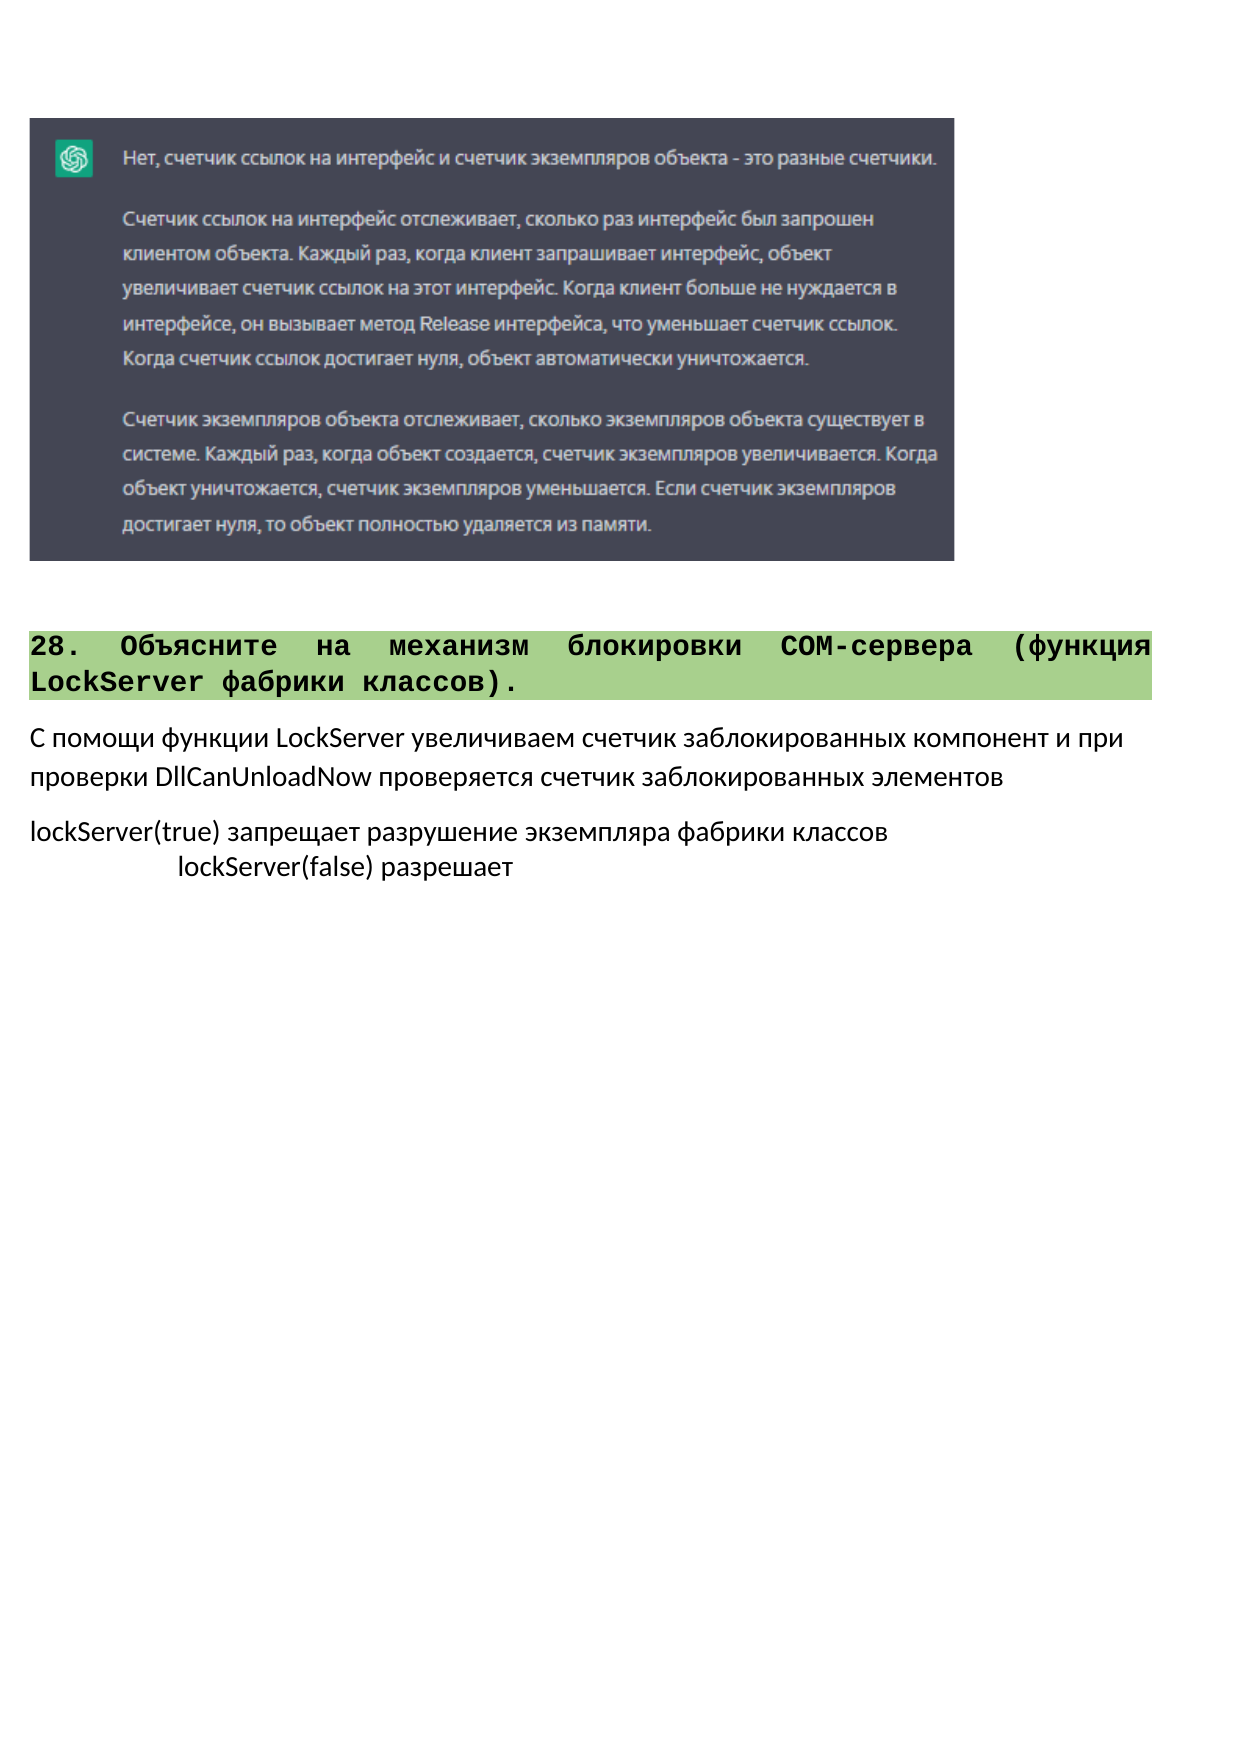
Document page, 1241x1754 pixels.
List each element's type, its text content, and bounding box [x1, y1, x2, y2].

picture [29, 118, 955, 561]
text С помощи функции LockServer увеличиваем счетчик заблокированных компонент и при проверки DllCanUnloadNow проверяется счетчик заблокированных элементов [29, 719, 1152, 793]
text lockServer(false) разрешает [177, 848, 1152, 884]
text 28. Объясните на механизм блокировки COM-сервера (функция LockServer фабрики классов). [29, 631, 1152, 700]
text lockServer(true) запрещает разрушение экземпляра фабрики классов [29, 813, 1152, 848]
